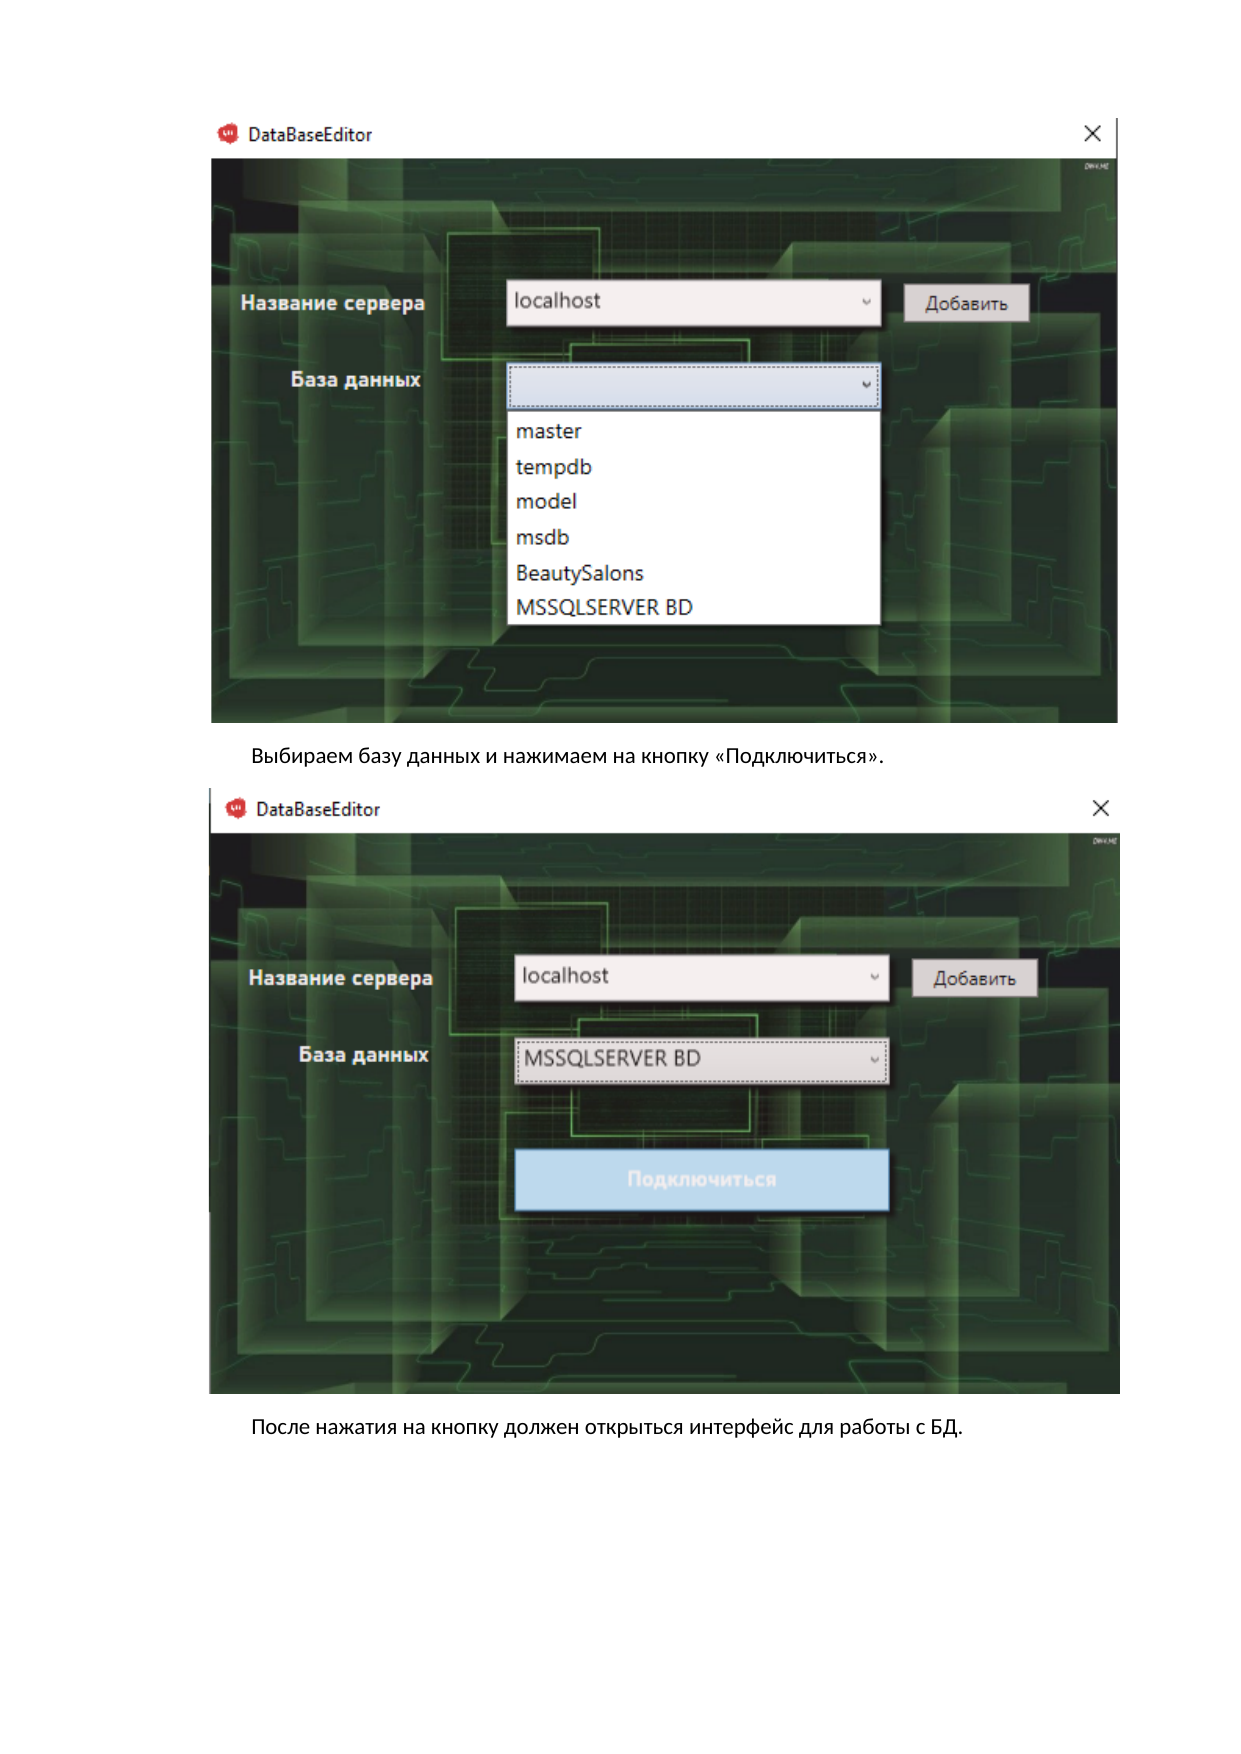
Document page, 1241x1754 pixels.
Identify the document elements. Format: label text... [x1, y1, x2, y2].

picture [208, 788, 1120, 1394]
text После нажатия на кнопку должен открыться интерфейс для работы с БД. [177, 1412, 1152, 1440]
text Выбираем базу данных и нажимаем на кнопку «Подключиться». [177, 742, 1152, 770]
picture [211, 118, 1118, 723]
